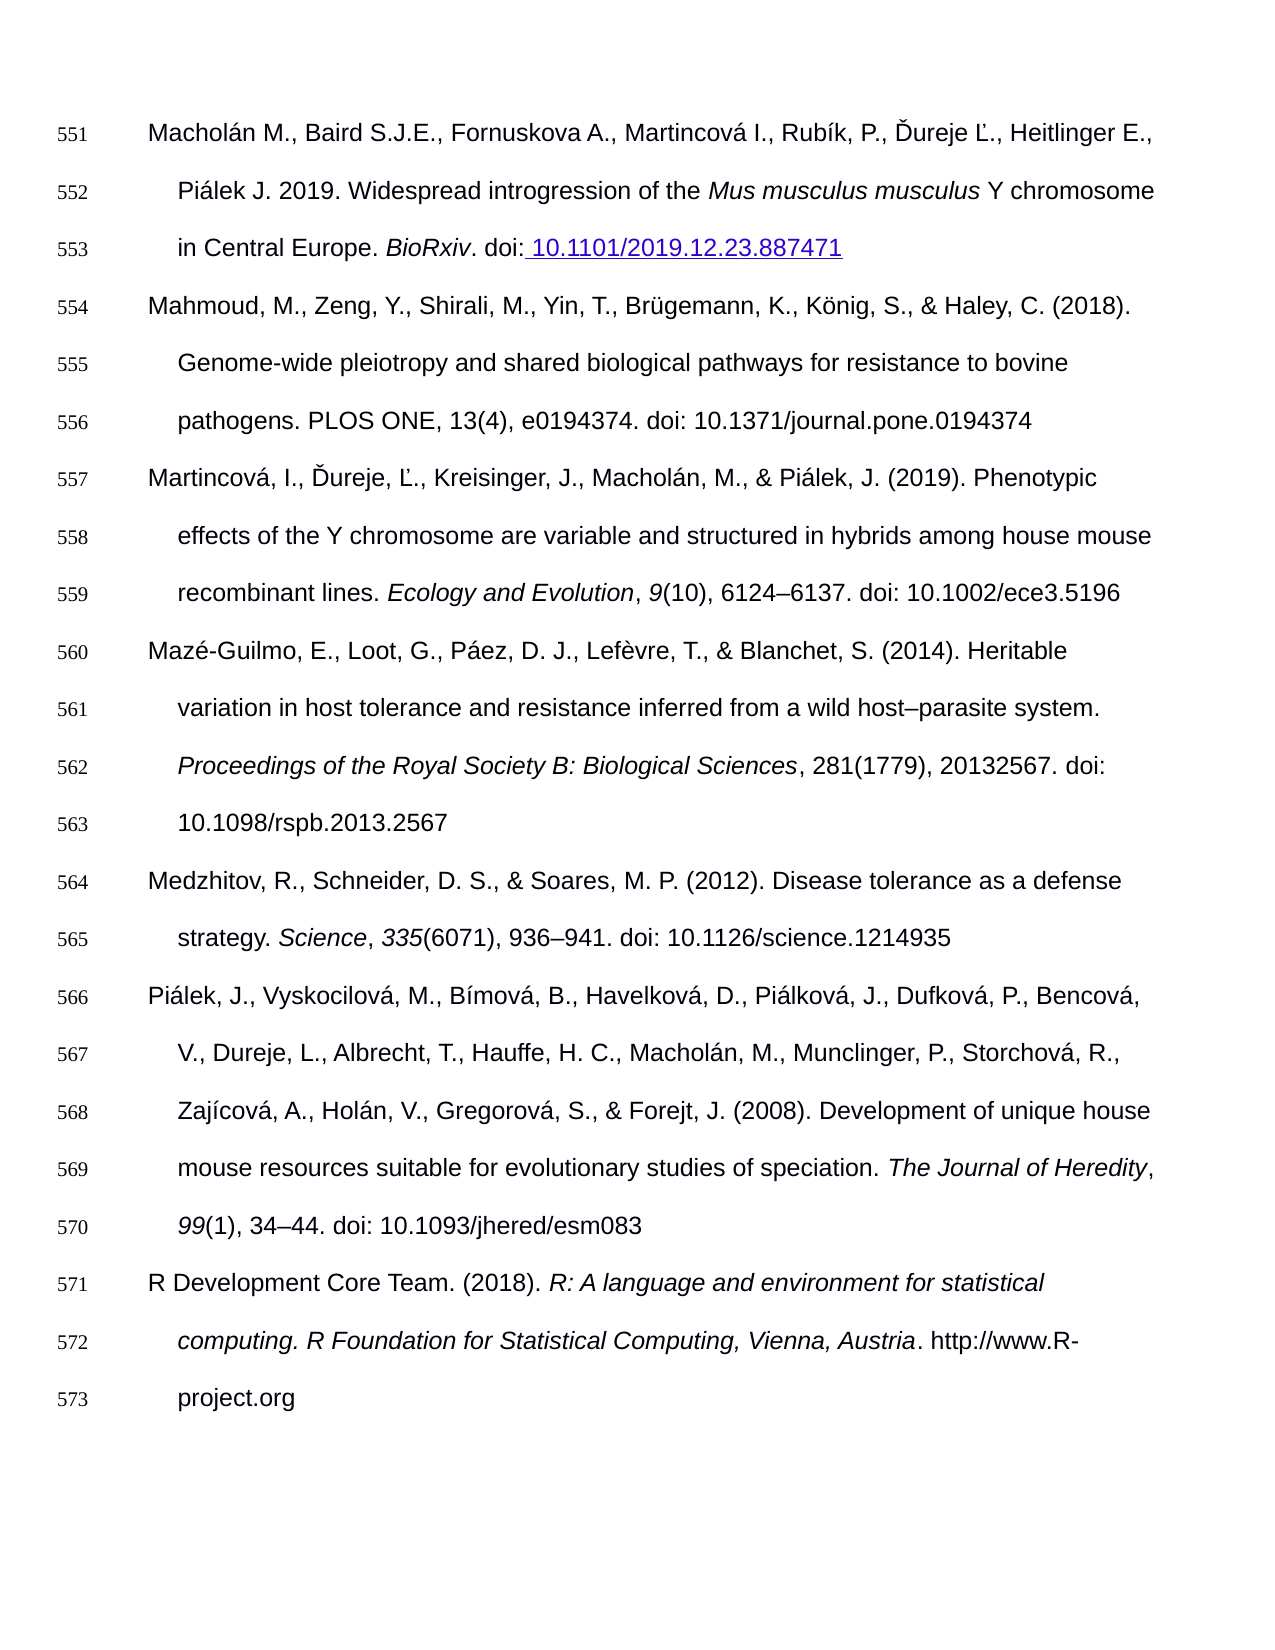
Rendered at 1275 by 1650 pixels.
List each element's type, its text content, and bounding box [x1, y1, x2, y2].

text Piálek, J., Vyskocilová, M., Bímová, B., Havelková, D., Piálková, J., Dufková, P., Bencová, V., Dureje, L., Albrecht, T., Hauffe, H. C., Macholán, M., Munclinger, P., Storchová, R., Zajícová, A., Holán, V., Gregorová, S., & Forejt, J. (2008). Development of unique house mouse resources suitable for evolutionary studies of speciation. The Journal of Heredity, 99(1), 34–44. doi: 10.1093/jhered/esm083 [148, 981, 1157, 1239]
text R Development Core Team. (2018). R: A language and environment for statistical computing. R Foundation for Statistical Computing, Vienna, Austria. http://www.R-project.org [148, 1268, 1157, 1412]
text Martincová, I., Ďureje, Ľ., Kreisinger, J., Macholán, M., & Piálek, J. (2019). Phenotypic effects of the Y chromosome are variable and structured in hybrids among house mouse recombinant lines. Ecology and Evolution, 9(10), 6124–6137. doi: 10.1002/ece3.5196 [148, 463, 1157, 607]
text Mazé-Guilmo, E., Loot, G., Páez, D. J., Lefèvre, T., & Blanchet, S. (2014). Heritable variation in host tolerance and resistance inferred from a wild host–parasite system. Proceedings of the Royal Society B: Biological Sciences, 281(1779), 20132567. doi: 10.1098/rspb.2013.2567 [148, 636, 1157, 837]
text Macholán M., Baird S.J.E., Fornuskova A., Martincová I., Rubík, P., Ďureje Ľ., Heitlinger E., Piálek J. 2019. Widespread introgression of the Mus musculus musculus Y chromosome in Central Europe. BioRxiv. doi: 10.1101/2019.12.23.887471 [148, 118, 1157, 262]
text Medzhitov, R., Schneider, D. S., & Soares, M. P. (2012). Disease tolerance as a defense strategy. Science, 335(6071), 936–941. doi: 10.1126/science.1214935 [148, 866, 1157, 952]
text Mahmoud, M., Zeng, Y., Shirali, M., Yin, T., Brügemann, K., König, S., & Haley, C. (2018). Genome-wide pleiotropy and shared biological pathways for resistance to bovine pathogens. PLOS ONE, 13(4), e0194374. doi: 10.1371/journal.pone.0194374 [148, 291, 1157, 434]
